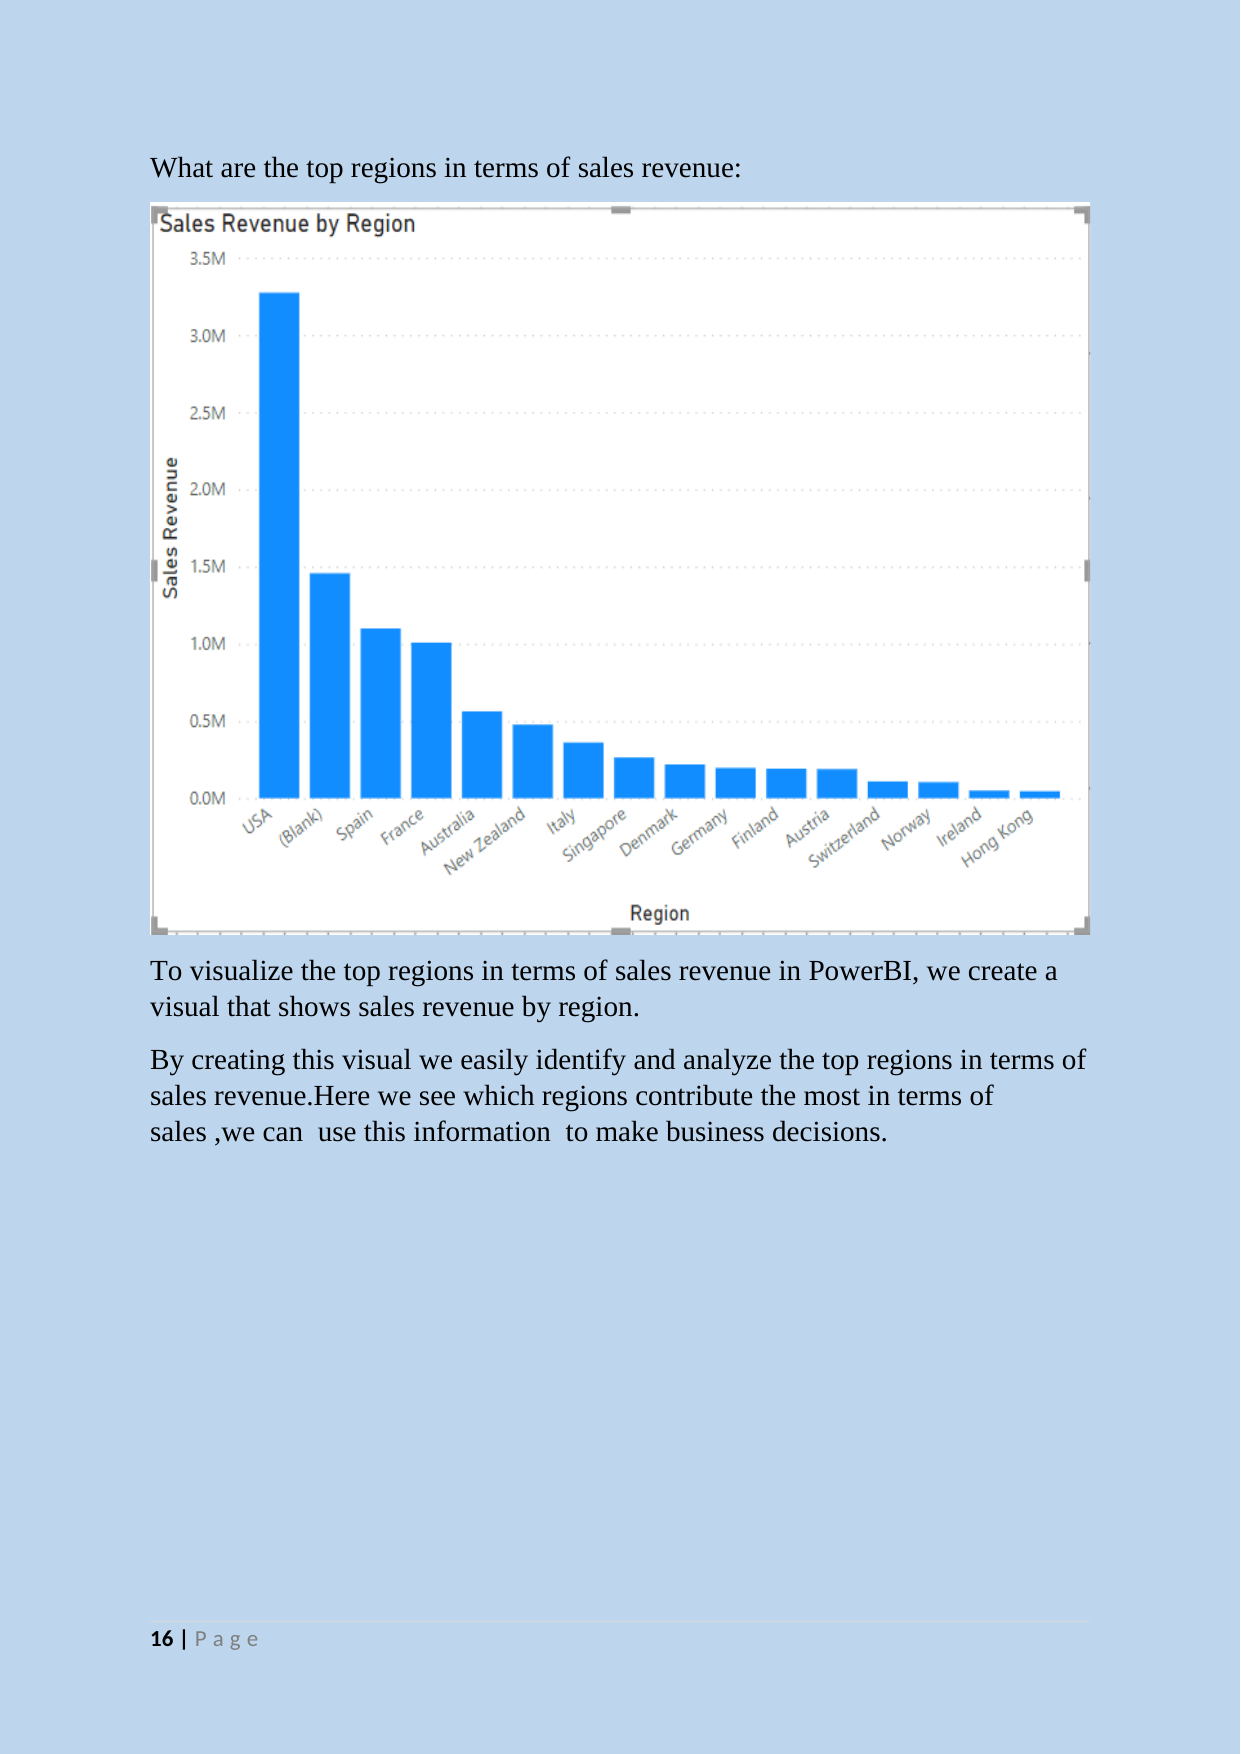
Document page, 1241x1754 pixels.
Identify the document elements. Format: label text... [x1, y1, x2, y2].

text By creating this visual we easily identify and analyze the top regions in terms of sales revenue.Here we see which regions contribute the most in terms of sales ,we can use this information to make business decisions. [150, 1042, 1090, 1148]
text To visualize the top regions in terms of sales revenue in PowerBI, we create a visual that shows sales revenue by region. [150, 953, 1090, 1023]
text What are the top regions in terms of sales revenue: [150, 150, 1090, 183]
picture [150, 202, 1091, 935]
